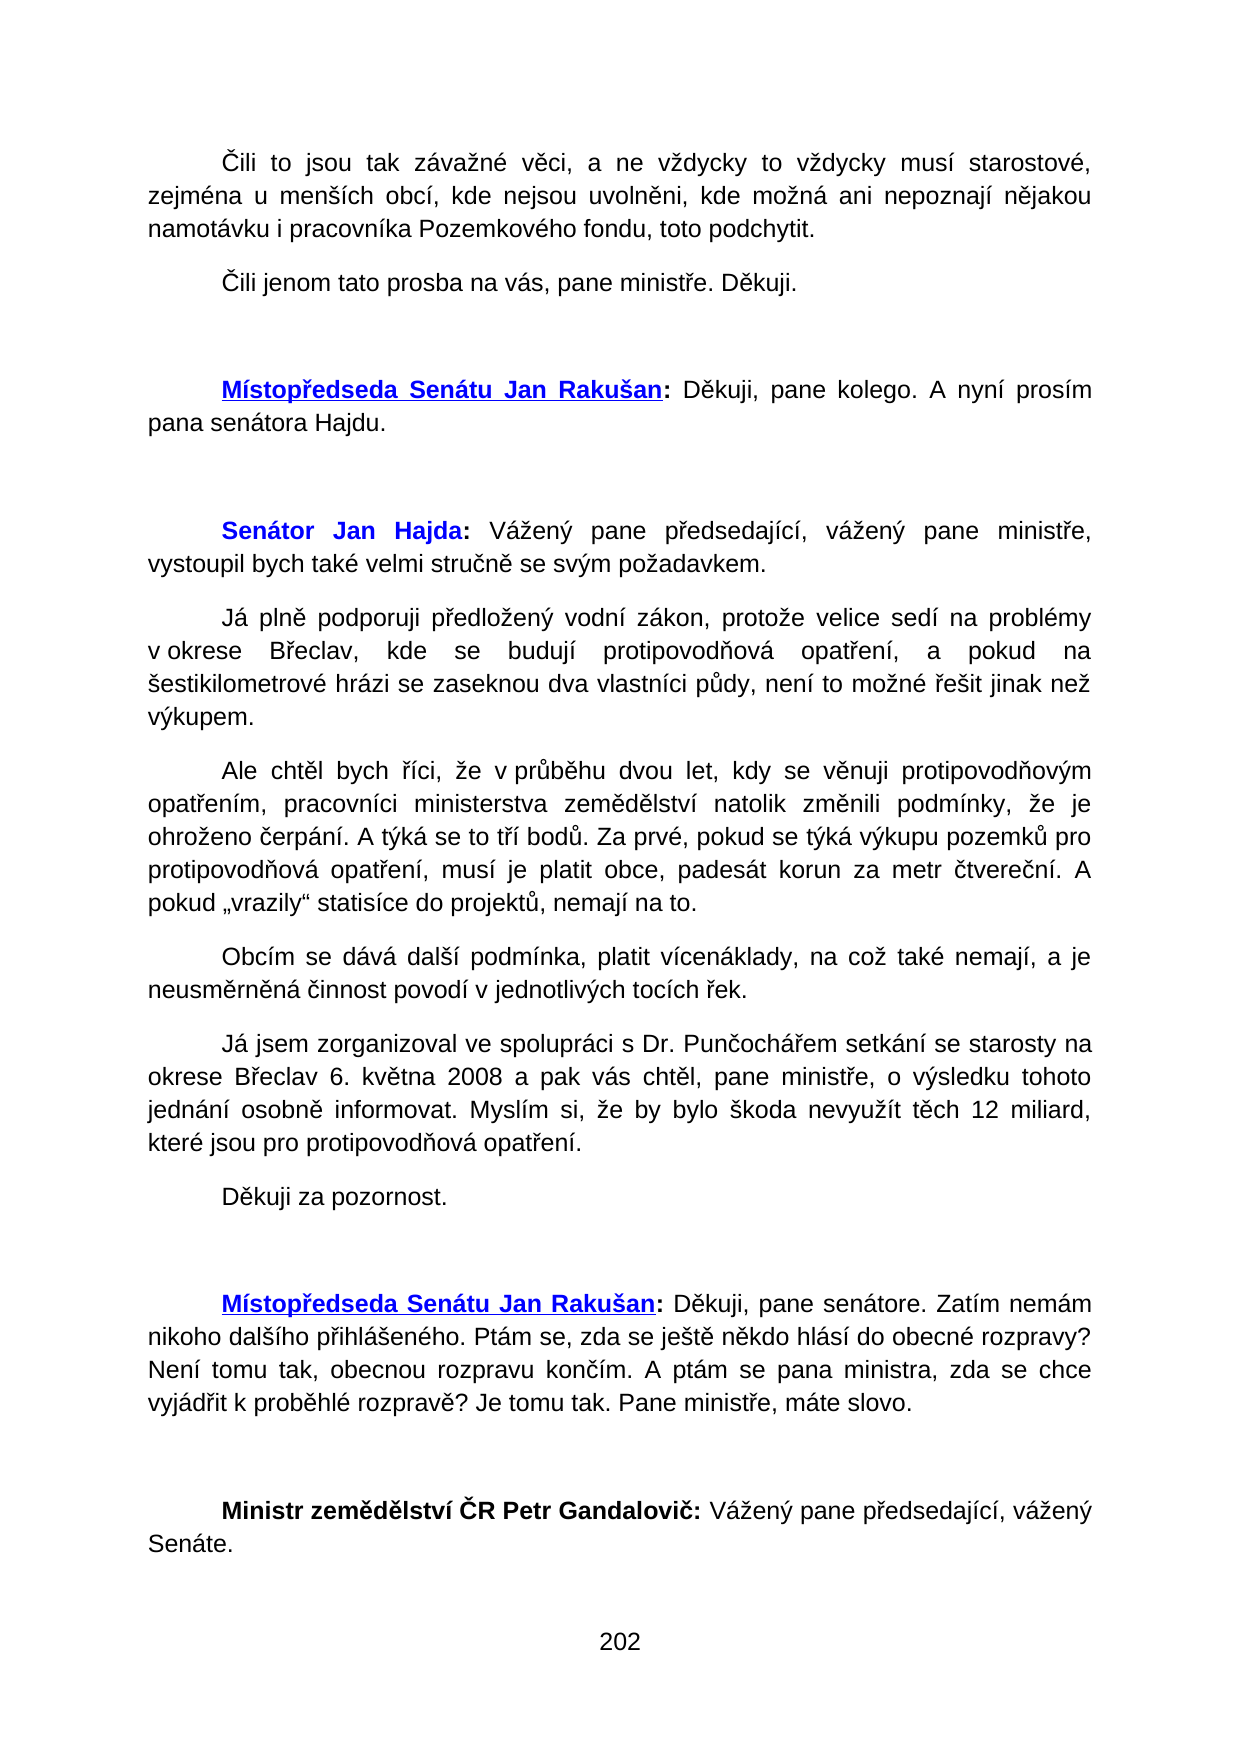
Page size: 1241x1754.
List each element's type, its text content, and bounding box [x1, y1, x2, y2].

text Já jsem zorganizoval ve spolupráci s Dr. Punčochářem setkání se starosty na okrese Břeclav 6. května pak vás chtěl, pane ministře, o výsledku tohoto jednání osobně informovat. Myslím si, že by bylo škoda nevyužít těch 12 miliard, které jsou pro protipovodňová opatření. [148, 1028, 1093, 1156]
text Čili to jsou tak závažné věci, a ne vždycky to vždycky musí starostové, zejména u menších obcí, kde nejsou uvolněni, kde možná ani nepoznají nějakou namotávku i pracovníka Pozemkového fondu, toto podchytit. [148, 148, 1093, 242]
text Místopředseda Senátu Jan Rakušan: Děkuji, pane kolego. A nyní prosím pana senátora Hajdu. [148, 375, 1093, 437]
text Děkuji za pozornost. [148, 1181, 1093, 1210]
text Ale chtěl bych říci, že v průběhu dvou let, kdy se věnuji protipovodňovým opatřením, pracovníci ministerstva zemědělství natolik změnili podmínky, že je ohroženo čerpání. A týká se to tří bodů. Za prvé, pokud se týká výkupu pozemků pro protipovodňová opatření, musí je platit obce, padesát korun za metr čtvereční. A pokud „vrazily“ statisíce do projektů, nemají na to. [148, 756, 1093, 917]
text Místopředseda Senátu Jan Rakušan: Děkuji, pane senátore. Zatím nemám nikoho dalšího přihlášeného. Ptám se, zda se ještě někdo hlásí do obecné rozpravy? Není tomu tak, obecnou rozpravu končím. A ptám se pana ministra, zda se chce vyjádřit k proběhlé rozpravě? Je tomu tak. Pane ministře, máte slovo. [148, 1289, 1093, 1417]
text Obcím se dává další podmínka, platit vícenáklady, na což také nemají, a je neusměrněná činnost povodí v jednotlivých tocích řek. [148, 942, 1093, 1003]
text Já plně podporuji předložený vodní zákon, protože velice sedí na problémy v okrese Břeclav, kde se budují protipovodňová opatření, a pokud na šestikilometrové hrázi se zaseknou dva vlastníci půdy, není to možné řešit jinak než výkupem. [148, 603, 1093, 731]
text Čili jenom tato prosba na vás, pane ministře. Děkuji. [148, 267, 1093, 296]
text Senátor Jan Hajda: Vážený pane předsedající, vážený pane ministře, vystoupil bych také velmi stručně se svým požadavkem. [148, 516, 1093, 578]
text Ministr zemědělství ČR Petr Gandalovič: Vážený pane předsedající, vážený Senáte. [148, 1496, 1093, 1558]
